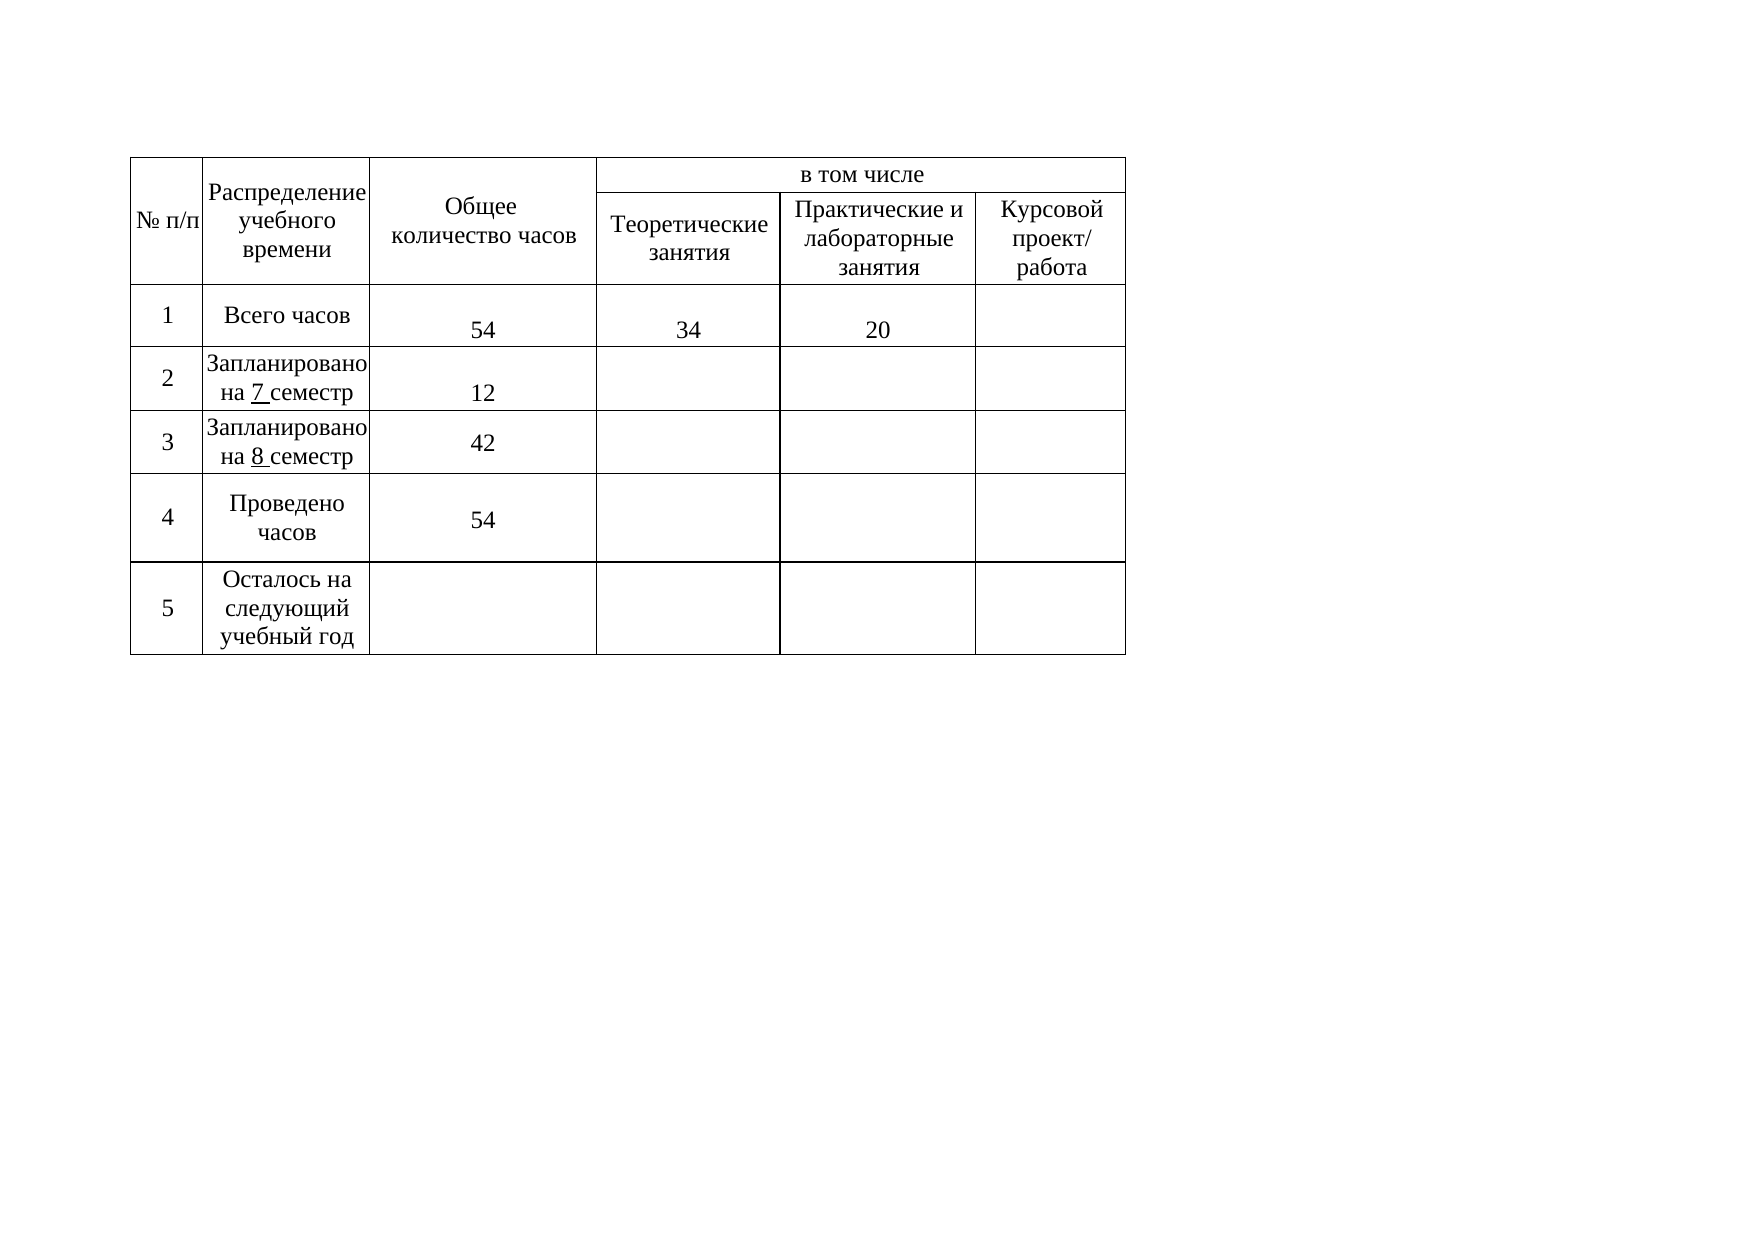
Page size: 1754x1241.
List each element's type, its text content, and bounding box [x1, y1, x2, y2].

table_header Общее количество часов [370, 158, 596, 284]
table_cell 34 [597, 285, 779, 346]
table_cell [976, 411, 1125, 473]
table_cell 2 [131, 347, 202, 409]
table_header № п/п [131, 158, 202, 284]
table_cell 5 [131, 563, 202, 654]
table_cell [976, 285, 1125, 346]
table_cell [597, 347, 779, 409]
table_cell Курсовой проект/ работа [976, 193, 1125, 284]
table_cell [781, 347, 975, 409]
table_cell [781, 411, 975, 473]
table_cell [370, 563, 596, 654]
table_cell [597, 474, 779, 561]
table_cell [597, 563, 779, 654]
table_cell 3 [131, 411, 202, 473]
table_cell Практические и лабораторные занятия [781, 193, 975, 284]
table_cell 20 [781, 285, 975, 346]
table_cell Проведено часов [203, 474, 369, 561]
table_cell [781, 474, 975, 561]
table_cell Всего часов [203, 285, 369, 346]
table_cell 54 [370, 474, 596, 561]
table_cell [597, 411, 779, 473]
table_cell Запланировано на 8 семестр [203, 411, 369, 473]
table_cell 54 [370, 285, 596, 346]
table_cell [976, 563, 1125, 654]
table_cell 4 [131, 474, 202, 561]
table_cell Запланировано на 7 семестр [203, 347, 369, 409]
table_cell [781, 563, 975, 654]
table_cell [976, 474, 1125, 561]
table_cell Осталось на следующий учебный год [203, 563, 369, 654]
table_cell [976, 347, 1125, 409]
table_cell 12 [370, 347, 596, 409]
table_cell 42 [370, 411, 596, 473]
table_header в том числе [597, 158, 1125, 192]
table_cell Теоретические занятия [597, 193, 779, 284]
table_header Распределение учебного времени [203, 158, 369, 284]
table_cell 1 [131, 285, 202, 346]
